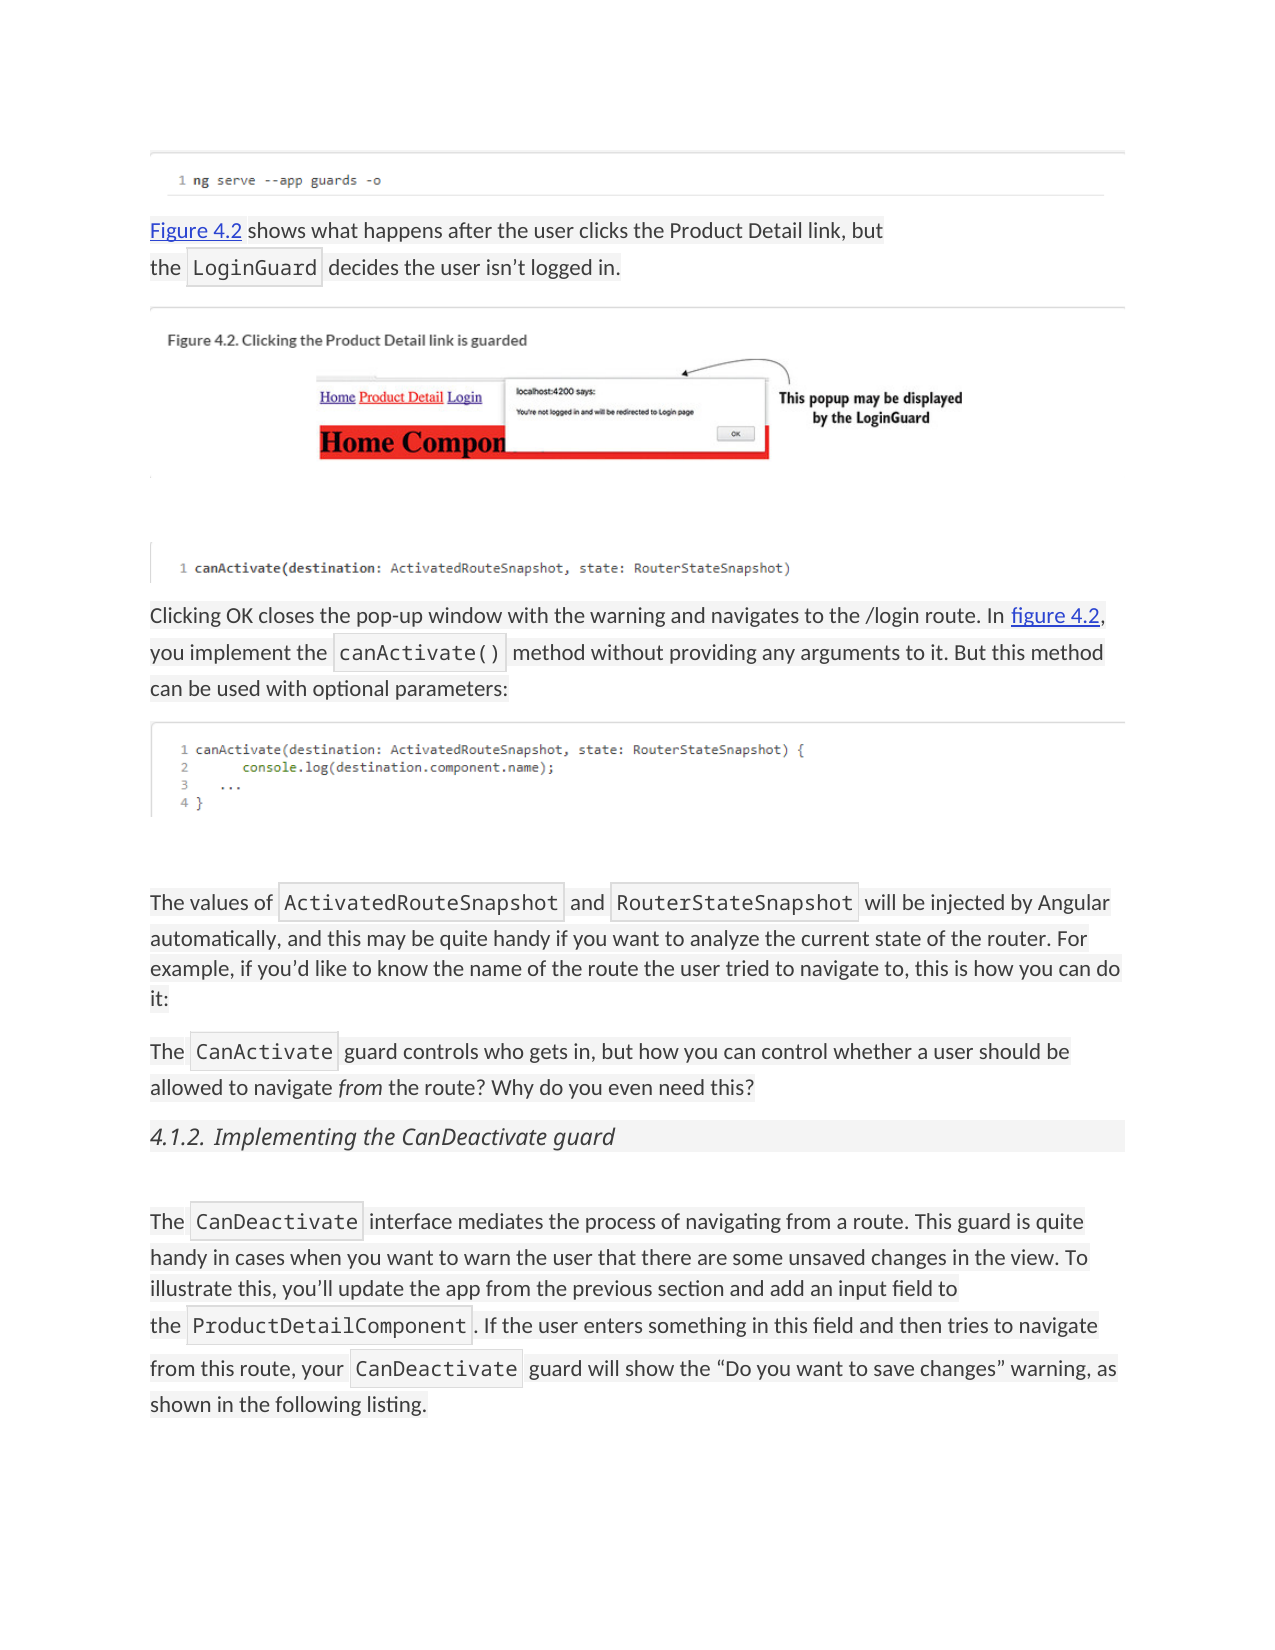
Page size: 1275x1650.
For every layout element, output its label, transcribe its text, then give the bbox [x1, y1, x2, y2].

picture [150, 721, 1125, 817]
text The values of ActivatedRouteSnapshot and RouterStateSnapshot will be injected by Angular automatically, and this may be quite handy if you want to analyze the current state of the router. For example, if you’d like to know the name of the route the user tried to navigate to, this is how you can do it: [150, 882, 1125, 1013]
text The CanDeactivate interface mediates the process of navigating from a route. This guard is quite handy in cases when you want to warn the user that there are some unsaved changes in the view. To illustrate this, you’ll update the app from the previous section and add an input field to the ProductDetailComponent. If the user enters something in this field and then tries to navigate from this route, your CanDeactivate guard will show the “Do you want to save changes” warning, as shown in the following listing. [150, 1201, 1125, 1418]
picture [150, 150, 1125, 197]
subtitle 4.1.2. Implementing the CanDeactivate guard [150, 1120, 1125, 1152]
text Clicking OK closes the pop-up window with the warning and navigates to the /login route. In figure 4.2, you implement the canActivate() method without providing any arguments to it. But this method can be used with optional parameters: [150, 601, 1125, 702]
text The CanActivate guard controls who gets in, but how you can control whether a user should be allowed to navigate from the route? Why do you even need this? [150, 1031, 1125, 1102]
text Figure 4.2 shows what happens after the user clicks the Product Detail link, but the LoginGuard decides the user isn’t logged in. [150, 216, 1125, 287]
picture [150, 306, 1125, 478]
picture [150, 542, 1125, 583]
